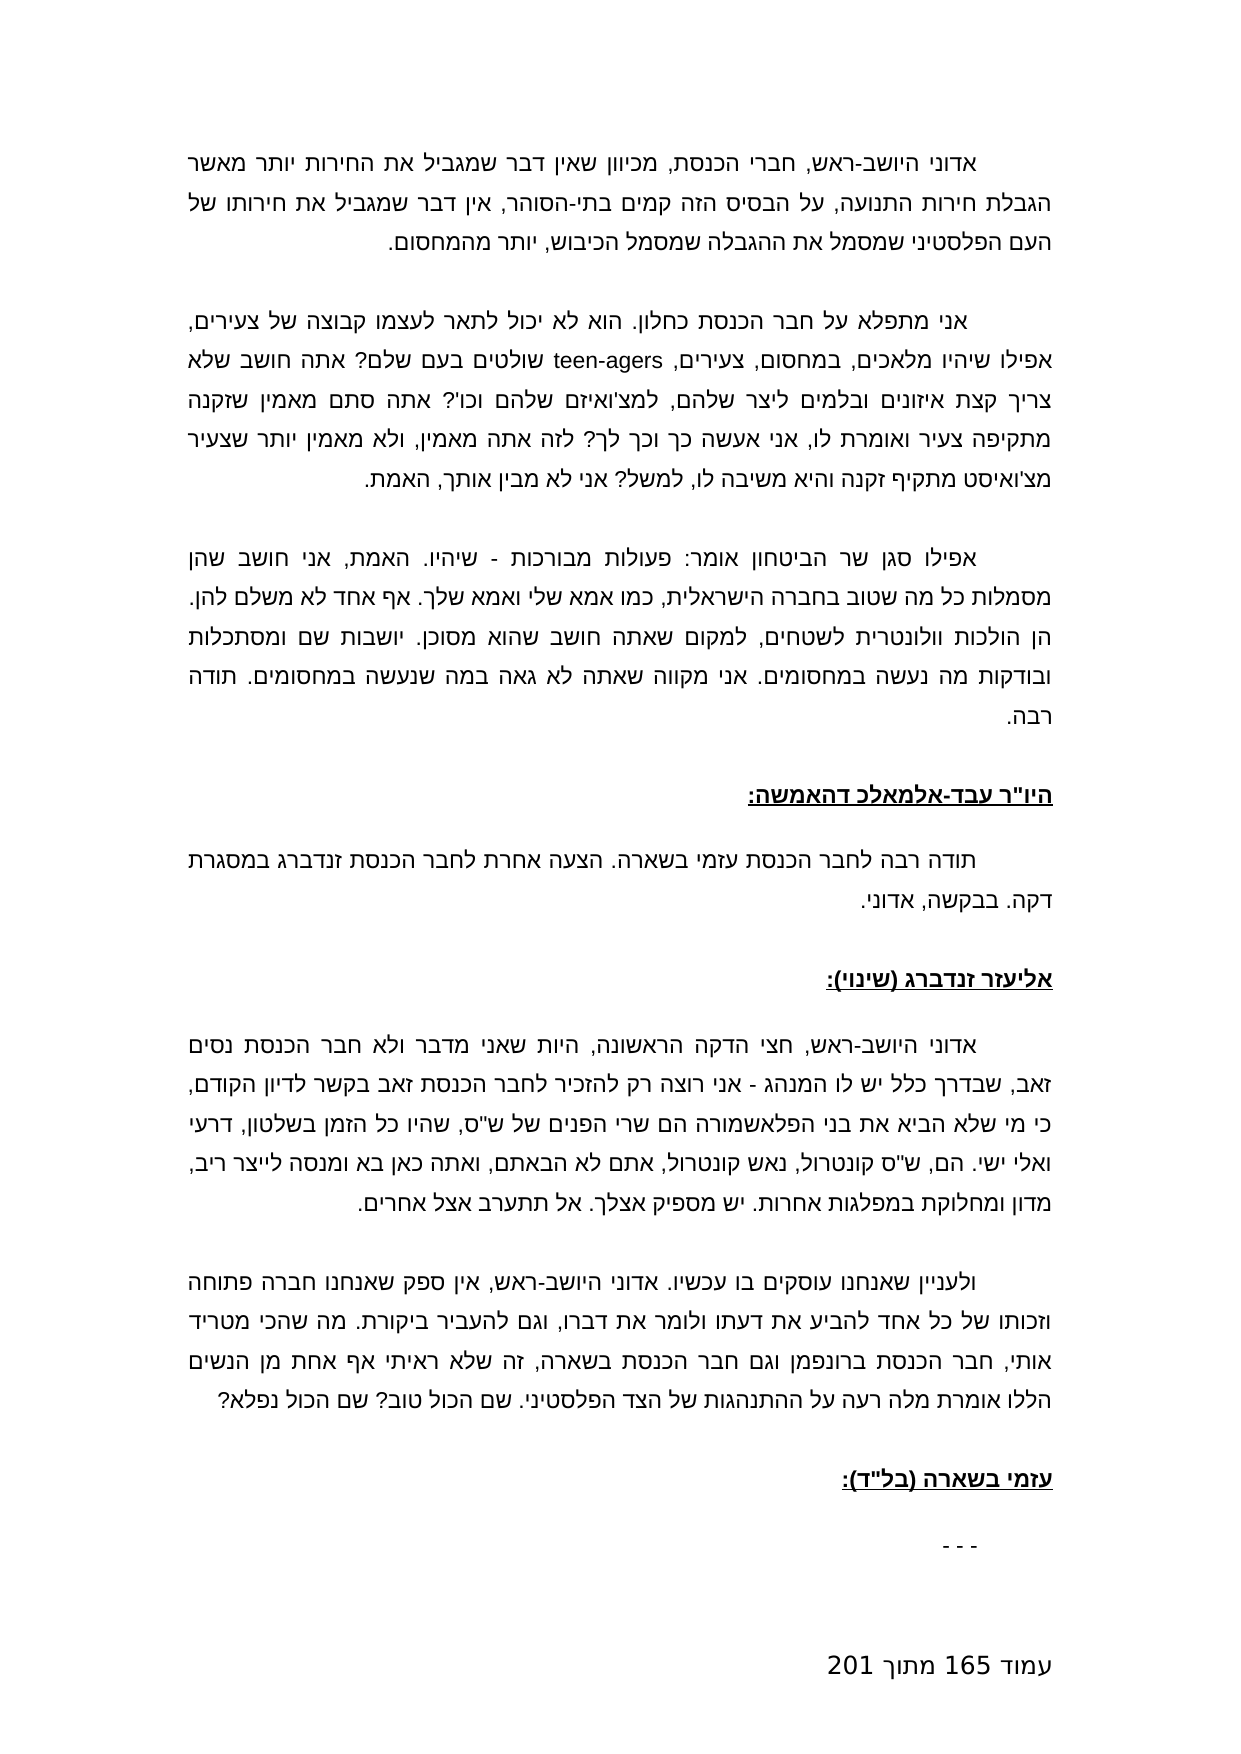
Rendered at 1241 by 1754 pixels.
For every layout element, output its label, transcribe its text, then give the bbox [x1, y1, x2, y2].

text היו"ר עבד-אלמאלכ דהאמשה: [187, 782, 1053, 808]
text תודה רבה לחבר הכנסת עזמי בשארה. הצעה אחרת לחבר הכנסת זנדברג במסגרת דקה. בבקשה, אדוני. [187, 847, 1053, 913]
text אני מתפלא על חבר הכנסת כחלון. הוא לא יכול לתאר לעצמו קבוצה של צעירים, אפילו שיהיו מלאכים, במחסום, צעירים, teen-agers שולטים בעם שלם? אתה חושב שלא צריך קצת איזונים ובלמים ליצר שלהם, למצ'ואיזם שלהם וכו'? אתה סתם מאמין שזקנה מתקיפה צעיר ואומרת לו, אני אעשה כך וכך לך? לזה אתה מאמין, ולא מאמין יותר שצעיר מצ'ואיסט מתקיף זקנה והיא משיבה לו, למשל? אני לא מבין אותך, האמת. [187, 308, 1053, 492]
text אליעזר זנדברג (שינוי): [187, 966, 1053, 992]
text - - - [187, 1532, 1053, 1558]
text אפילו סגן שר הביטחון אומר: פעולות מבורכות - שיהיו. האמת, אני חושב שהן מסמלות כל מה שטוב בחברה הישראלית, כמו אמא שלי ואמא שלך. אף אחד לא משלם להן. הן הולכות וולונטרית לשטחים, למקום שאתה חושב שהוא מסוכן. יושבות שם ומסתכלות ובודקות מה נעשה במחסומים. אני מקווה שאתה לא גאה במה שנעשה במחסומים. תודה רבה. [187, 545, 1053, 729]
text ולעניין שאנחנו עוסקים בו עכשיו. אדוני היושב-ראש, אין ספק שאנחנו חברה פתוחה וזכותו של כל אחד להביע את דעתו ולומר את דברו, וגם להעביר ביקורת. מה שהכי מטריד אותי, חבר הכנסת ברונפמן וגם חבר הכנסת בשארה, זה שלא ראיתי אף אחת מן הנשים הללו אומרת מלה רעה על ההתנהגות של הצד הפלסטיני. שם הכול טוב? שם הכול נפלא? [187, 1269, 1053, 1413]
text אדוני היושב-ראש, חברי הכנסת, מכיוון שאין דבר שמגביל את החירות יותר מאשר הגבלת חירות התנועה, על הבסיס הזה קמים בתי-הסוהר, אין דבר שמגביל את חירותו של העם הפלסטיני שמסמל את ההגבלה שמסמל הכיבוש, יותר מהמחסום. [187, 150, 1053, 255]
text אדוני היושב-ראש, חצי הדקה הראשונה, היות שאני מדבר ולא חבר הכנסת נסים זאב, שבדרך כלל יש לו המנהג - אני רוצה רק להזכיר לחבר הכנסת זאב בקשר לדיון הקודם, כי מי שלא הביא את בני הפלאשמורה הם שרי הפנים של ש"ס, שהיו כל הזמן בשלטון, דרעי ואלי ישי. הם, ש"ס קונטרול, נאש קונטרול, אתם לא הבאתם, ואתה כאן בא ומנסה לייצר ריב, מדון ומחלוקת במפלגות אחרות. יש מספיק אצלך. אל תתערב אצל אחרים. [187, 1032, 1053, 1216]
text עזמי בשארה (בל"ד): [187, 1466, 1053, 1492]
